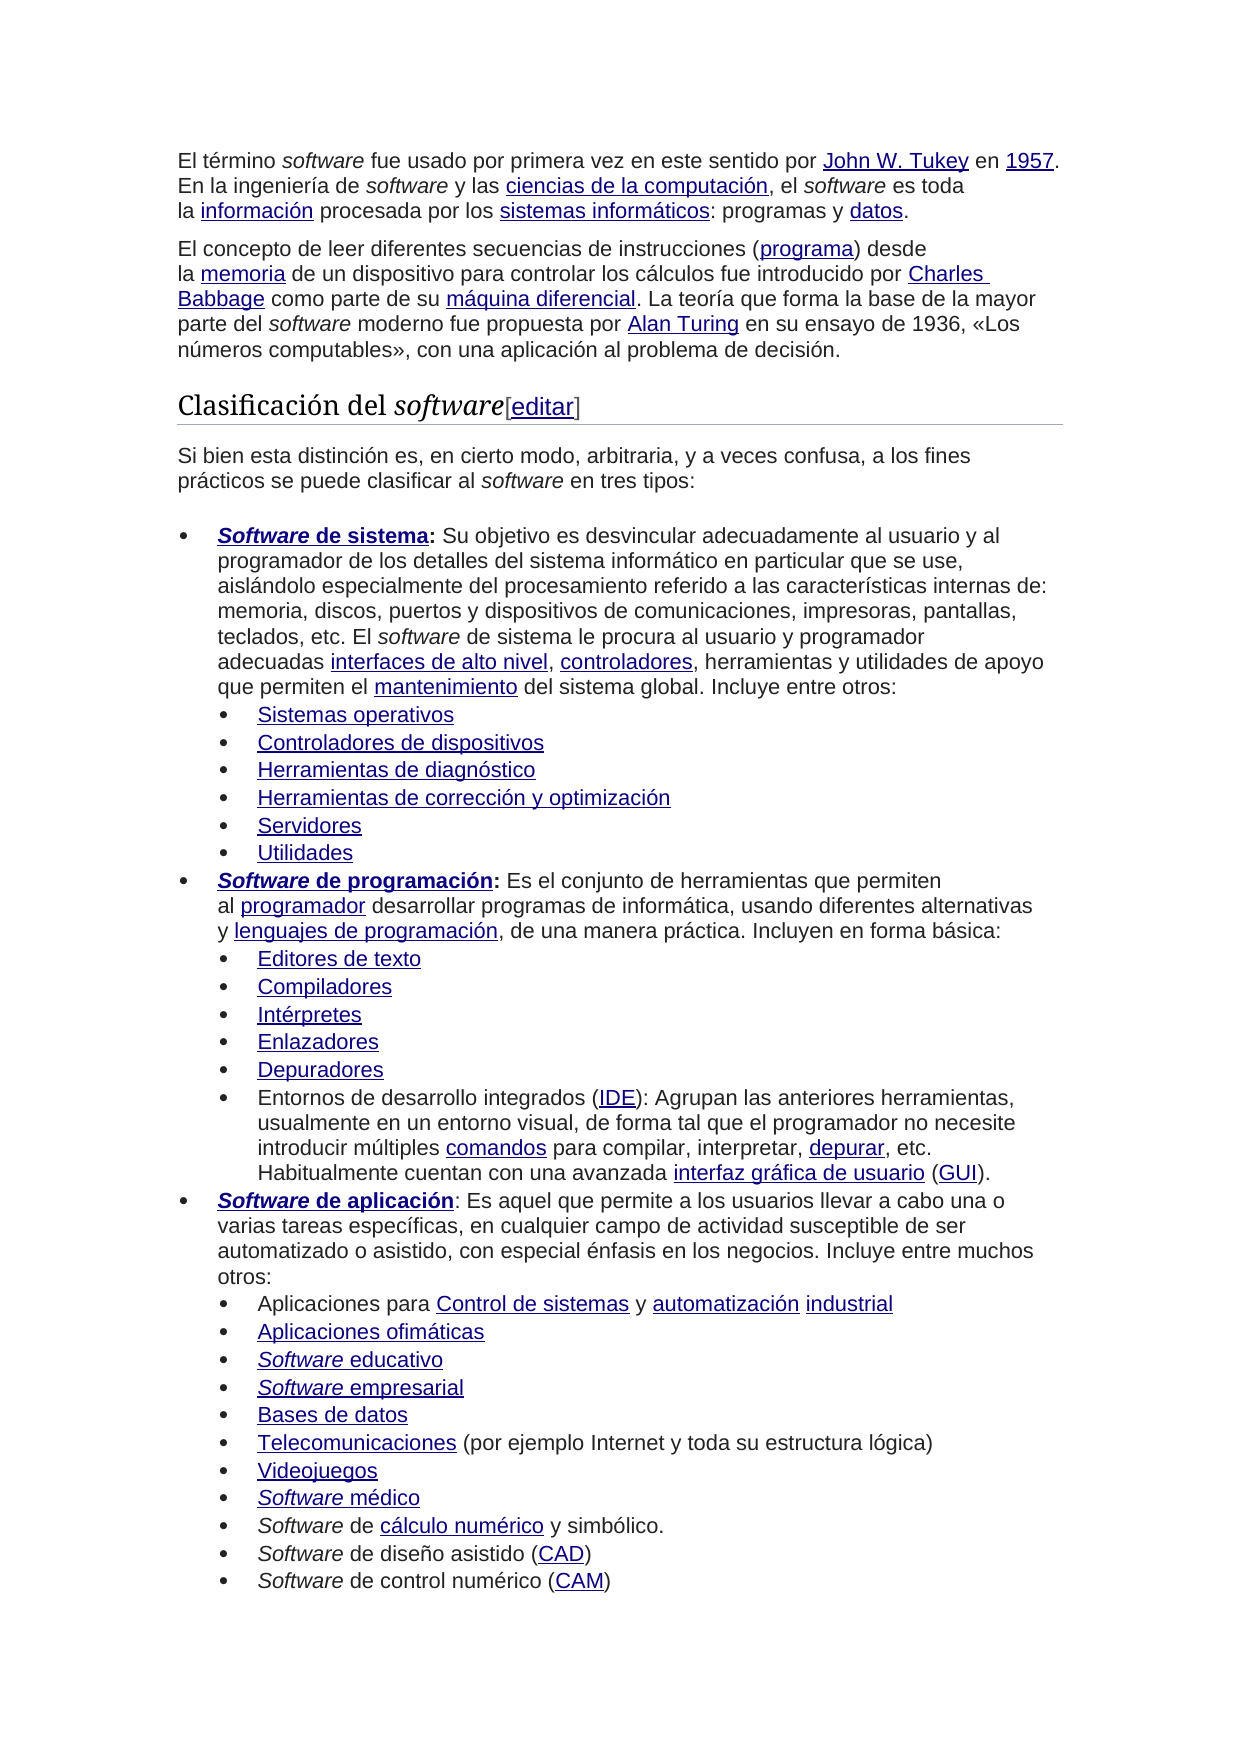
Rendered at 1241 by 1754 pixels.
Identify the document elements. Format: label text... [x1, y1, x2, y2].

list Software educativo [220, 1347, 1063, 1372]
list Videojuegos [220, 1458, 1063, 1483]
subtitle Clasificación del software[editar] [177, 387, 1063, 424]
text El concepto de leer diferentes secuencias de instrucciones (programa) desde la memoria de un dispositivo para controlar los cálculos fue introducido por Charles Babbage como parte de su máquina diferencial. La teoría que forma la base de la mayor parte del software moderno fue propuesta por Alan Turing en su ensayo de 1936, «Los números computables», con una aplicación al problema de decisión. [177, 236, 1063, 362]
list Sistemas operativos [220, 702, 1063, 727]
list Herramientas de diagnóstico [220, 757, 1063, 782]
list Software médico [220, 1485, 1063, 1511]
text El término software fue usado por primera vez en este sentido por John W. Tukey en 1957. En la ingeniería de software y las ciencias de la computación, el software es toda la información procesada por los sistemas informáticos: programas y datos. [177, 148, 1063, 223]
list Utilidades [220, 840, 1063, 866]
list Software de control numérico (CAM) [220, 1568, 1063, 1594]
list Intérpretes [220, 1002, 1063, 1027]
text Si bien esta distinción es, en cierto modo, arbitraria, y a veces confusa, a los fines prácticos se puede clasificar al software en tres tipos: [177, 443, 1063, 494]
list Software de programación: Es el conjunto de herramientas que permiten al programador desarrollar programas de informática, usando diferentes alternativas y lenguajes de programación, de una manera práctica. Incluyen en forma básica: [180, 868, 1063, 944]
list Herramientas de corrección y optimización [220, 785, 1063, 810]
list Telecomunicaciones (por ejemplo Internet y toda su estructura lógica) [220, 1430, 1063, 1455]
list Software de diseño asistido (CAD) [220, 1541, 1063, 1566]
list Aplicaciones para Control de sistemas y automatización industrial [220, 1291, 1063, 1317]
list Depuradores [220, 1057, 1063, 1082]
list Compiladores [220, 974, 1063, 999]
list Software de aplicación: Es aquel que permite a los usuarios llevar a cabo una o varias tareas específicas, en cualquier campo de actividad susceptible de ser automatizado o asistido, con especial énfasis en los negocios. Incluye entre muchos otros: [180, 1188, 1063, 1289]
list Aplicaciones ofimáticas [220, 1319, 1063, 1344]
list Servidores [220, 813, 1063, 838]
list Controladores de dispositivos [220, 729, 1063, 755]
list Enlazadores [220, 1029, 1063, 1054]
list Software de cálculo numérico y simbólico. [220, 1513, 1063, 1538]
list Bases de datos [220, 1402, 1063, 1427]
list Editores de texto [220, 946, 1063, 971]
list Software empresarial [220, 1374, 1063, 1400]
list Entornos de desarrollo integrados (IDE): Agrupan las anteriores herramientas, usualmente en un entorno visual, de forma tal que el programador no necesite introducir múltiples comandos para compilar, interpretar, depurar, etc. Habitualmente cuentan con una avanzada interfaz gráfica de usuario (GUI). [220, 1085, 1063, 1186]
list Software de sistema: Su objetivo es desvincular adecuadamente al usuario y al programador de los detalles del sistema informático en particular que se use, aislándolo especialmente del procesamiento referido a las características internas de: memoria, discos, puertos y dispositivos de comunicaciones, impresoras, pantallas, teclados, etc. El software de sistema le procura al usuario y programador adecuadas interfaces de alto nivel, controladores, herramientas y utilidades de apoyo que permiten el mantenimiento del sistema global. Incluye entre otros: [180, 523, 1063, 699]
